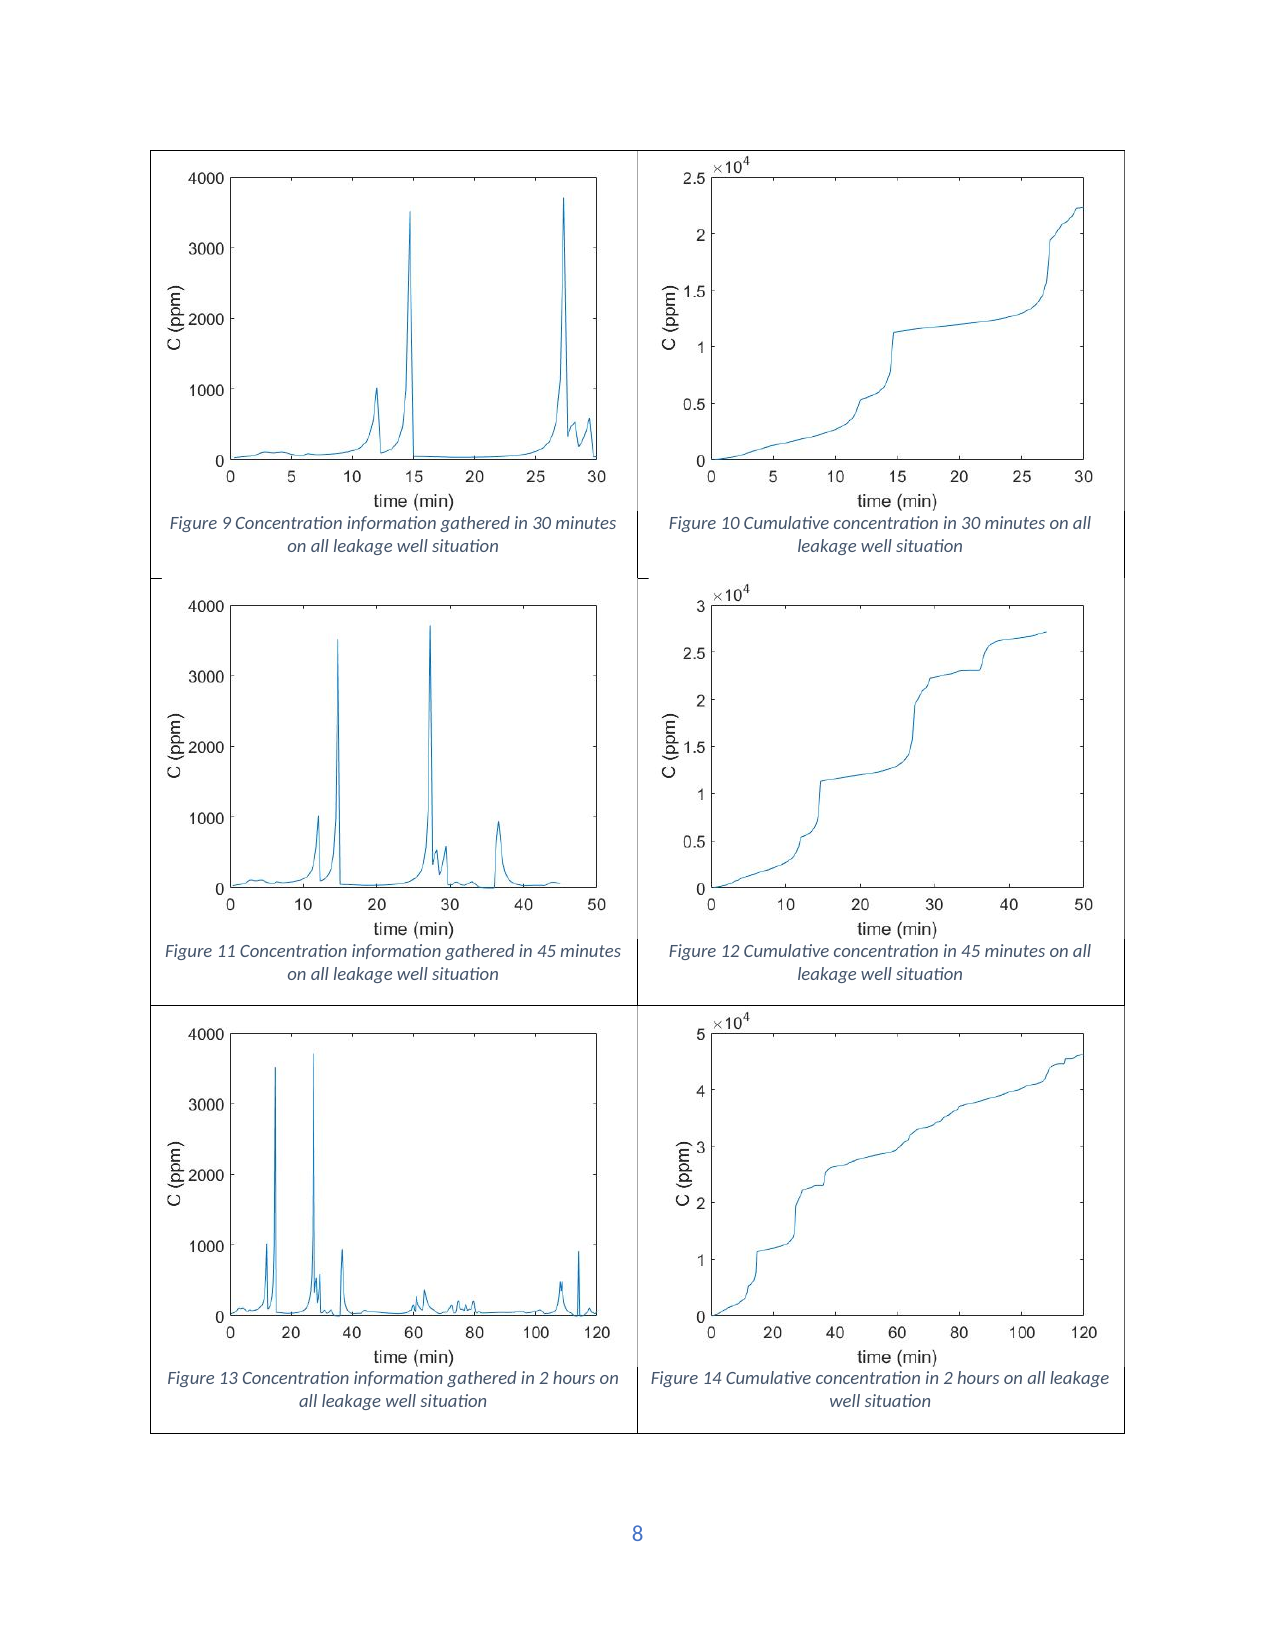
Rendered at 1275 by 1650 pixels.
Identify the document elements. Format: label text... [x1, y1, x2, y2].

picture [648, 151, 1125, 511]
picture [161, 1006, 638, 1367]
picture [648, 578, 1125, 939]
picture [648, 1006, 1125, 1367]
picture [161, 578, 638, 939]
picture [161, 151, 638, 511]
